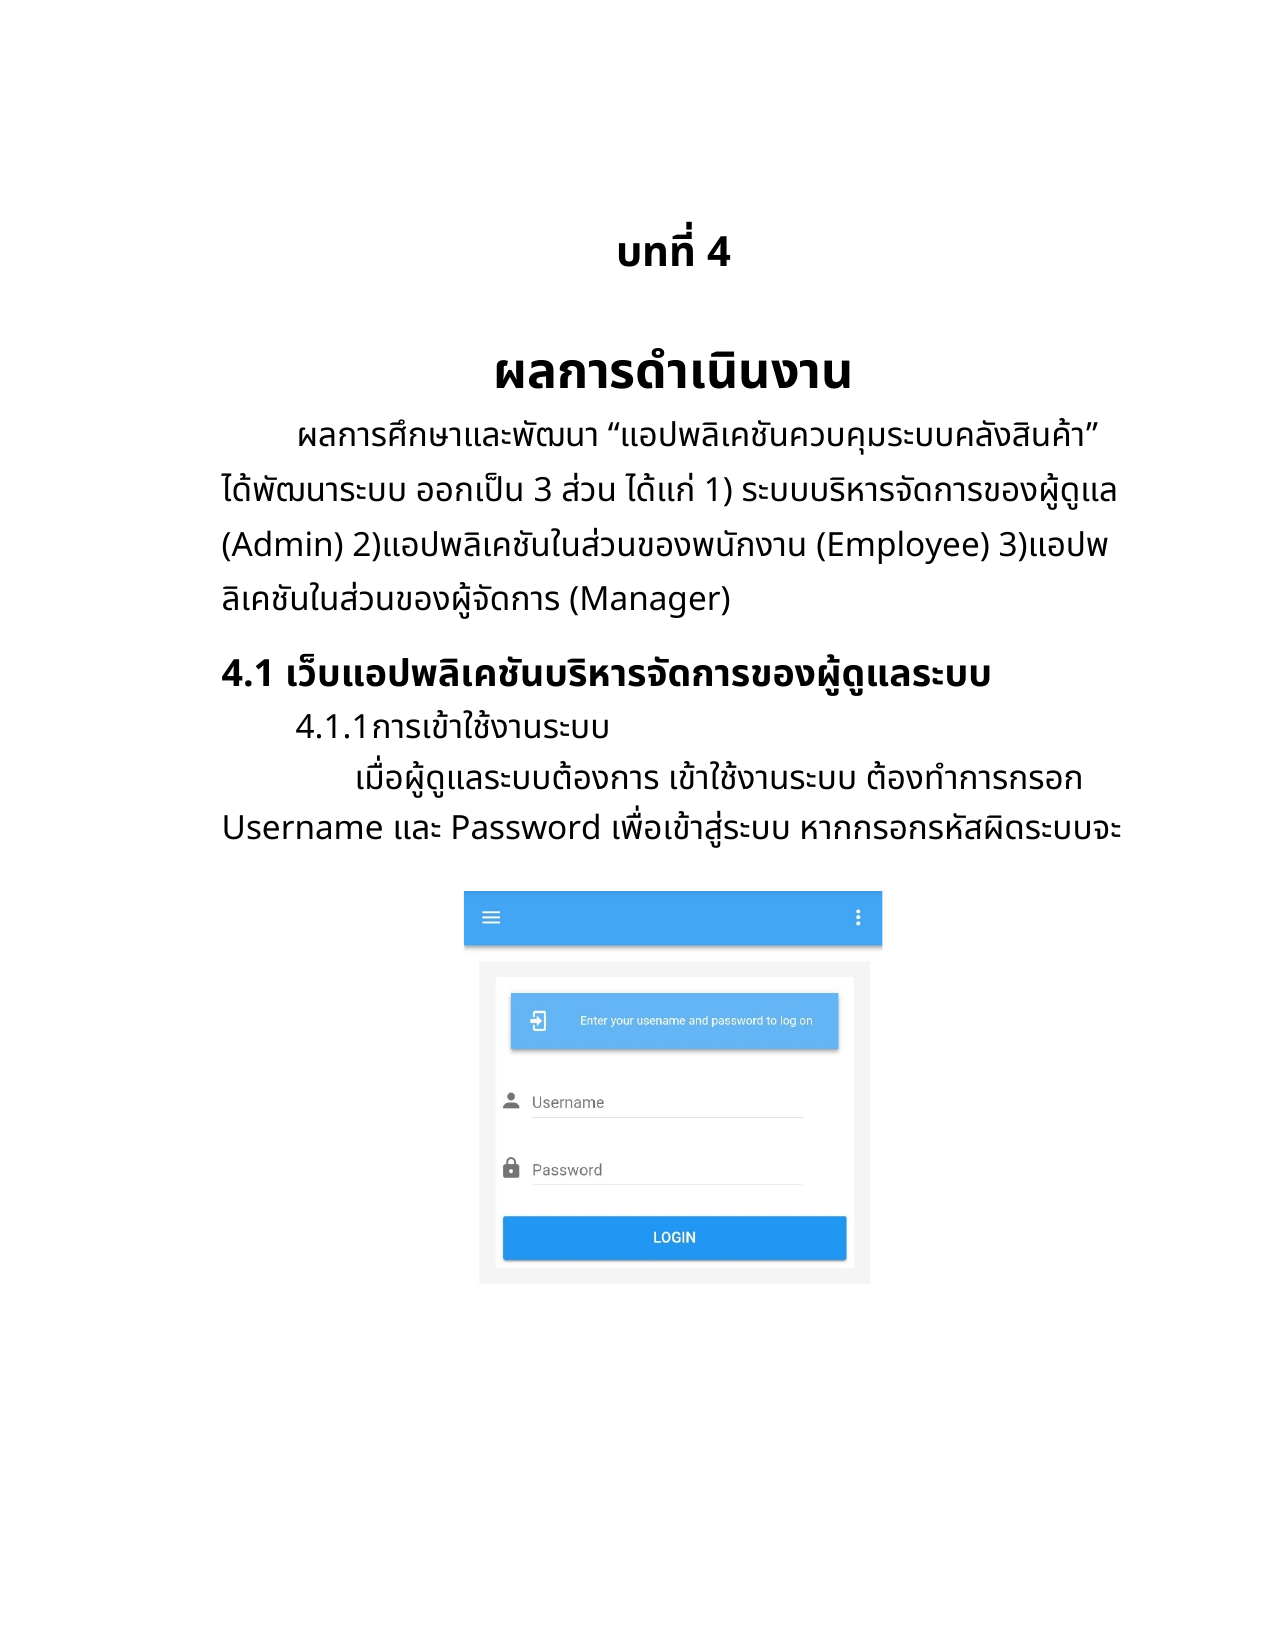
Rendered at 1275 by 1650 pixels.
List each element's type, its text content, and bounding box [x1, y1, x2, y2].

text 4.1 เว็บแอปพลิเคชันบริหารจัดการของผู้ดูแลระบบ [221, 646, 1125, 703]
picture [463, 891, 883, 1485]
text ผลการดำเนินงาน [221, 336, 1125, 411]
text 4.1.1 การเข้าใช้งานระบบ [221, 703, 1125, 754]
text บทที่ 4 [221, 221, 1125, 285]
text เมื่อผู้ดูแลระบบต้องการ เข้าใช้งานระบบ ต้องทำการกรอก Username และ Password เพื่อเข้าสู่ระบบ หากกรอกรหัสผิดระบบจะทำการแจ้งเตือน ให้กรอก Username และ Password อีกครั้ง แสดงดังภาพที 4.1 [221, 754, 1125, 855]
text ผลการศึกษาและพัฒนา “แอปพลิเคชันควบคุมระบบคลังสินค้า” ได้พัฒนาระบบ ออกเป็น 3 ส่วน ได้แก่ 1) ระบบบริหารจัดการของผู้ดูแล (Admin) 2)แอปพลิเคชันในส่วนของพนักงาน (Employee) 3)แอปพลิเคชันในส่วนของผู้จัดการ (Manager) [221, 411, 1125, 626]
